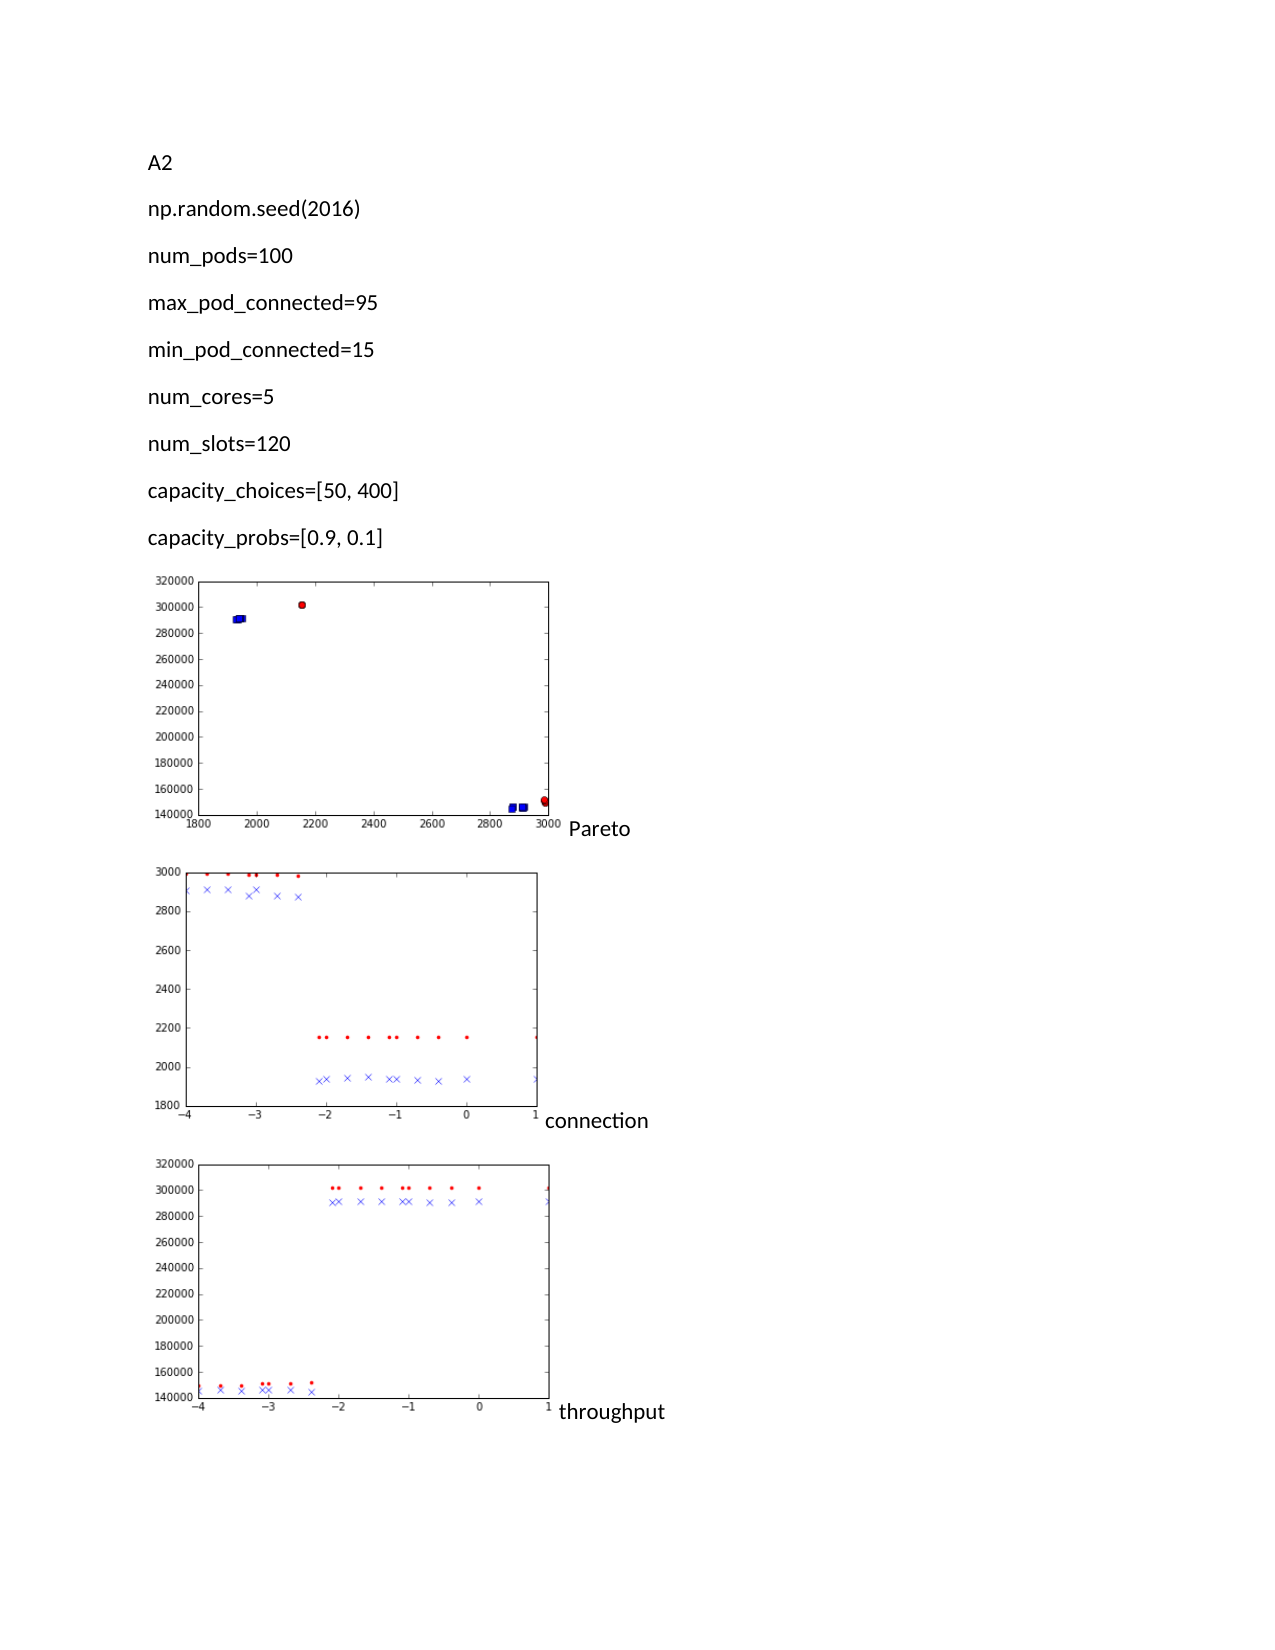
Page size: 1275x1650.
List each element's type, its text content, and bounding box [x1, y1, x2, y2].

text min_pod_connected=15 [148, 335, 1127, 363]
picture [147, 861, 546, 1128]
text A2 [148, 148, 1127, 176]
text num_pods=100 [148, 241, 1127, 269]
text num_cores=5 [148, 382, 1127, 410]
picture [147, 569, 569, 837]
text capacity_choices=[50, 400] [148, 476, 1127, 504]
text num_slots=120 [148, 429, 1127, 457]
text np.random.seed(2016) [148, 194, 1127, 222]
text capacity_probs=[0.9, 0.1] [148, 523, 1127, 551]
picture [147, 1152, 559, 1420]
text max_pod_connected=95 [148, 288, 1127, 316]
